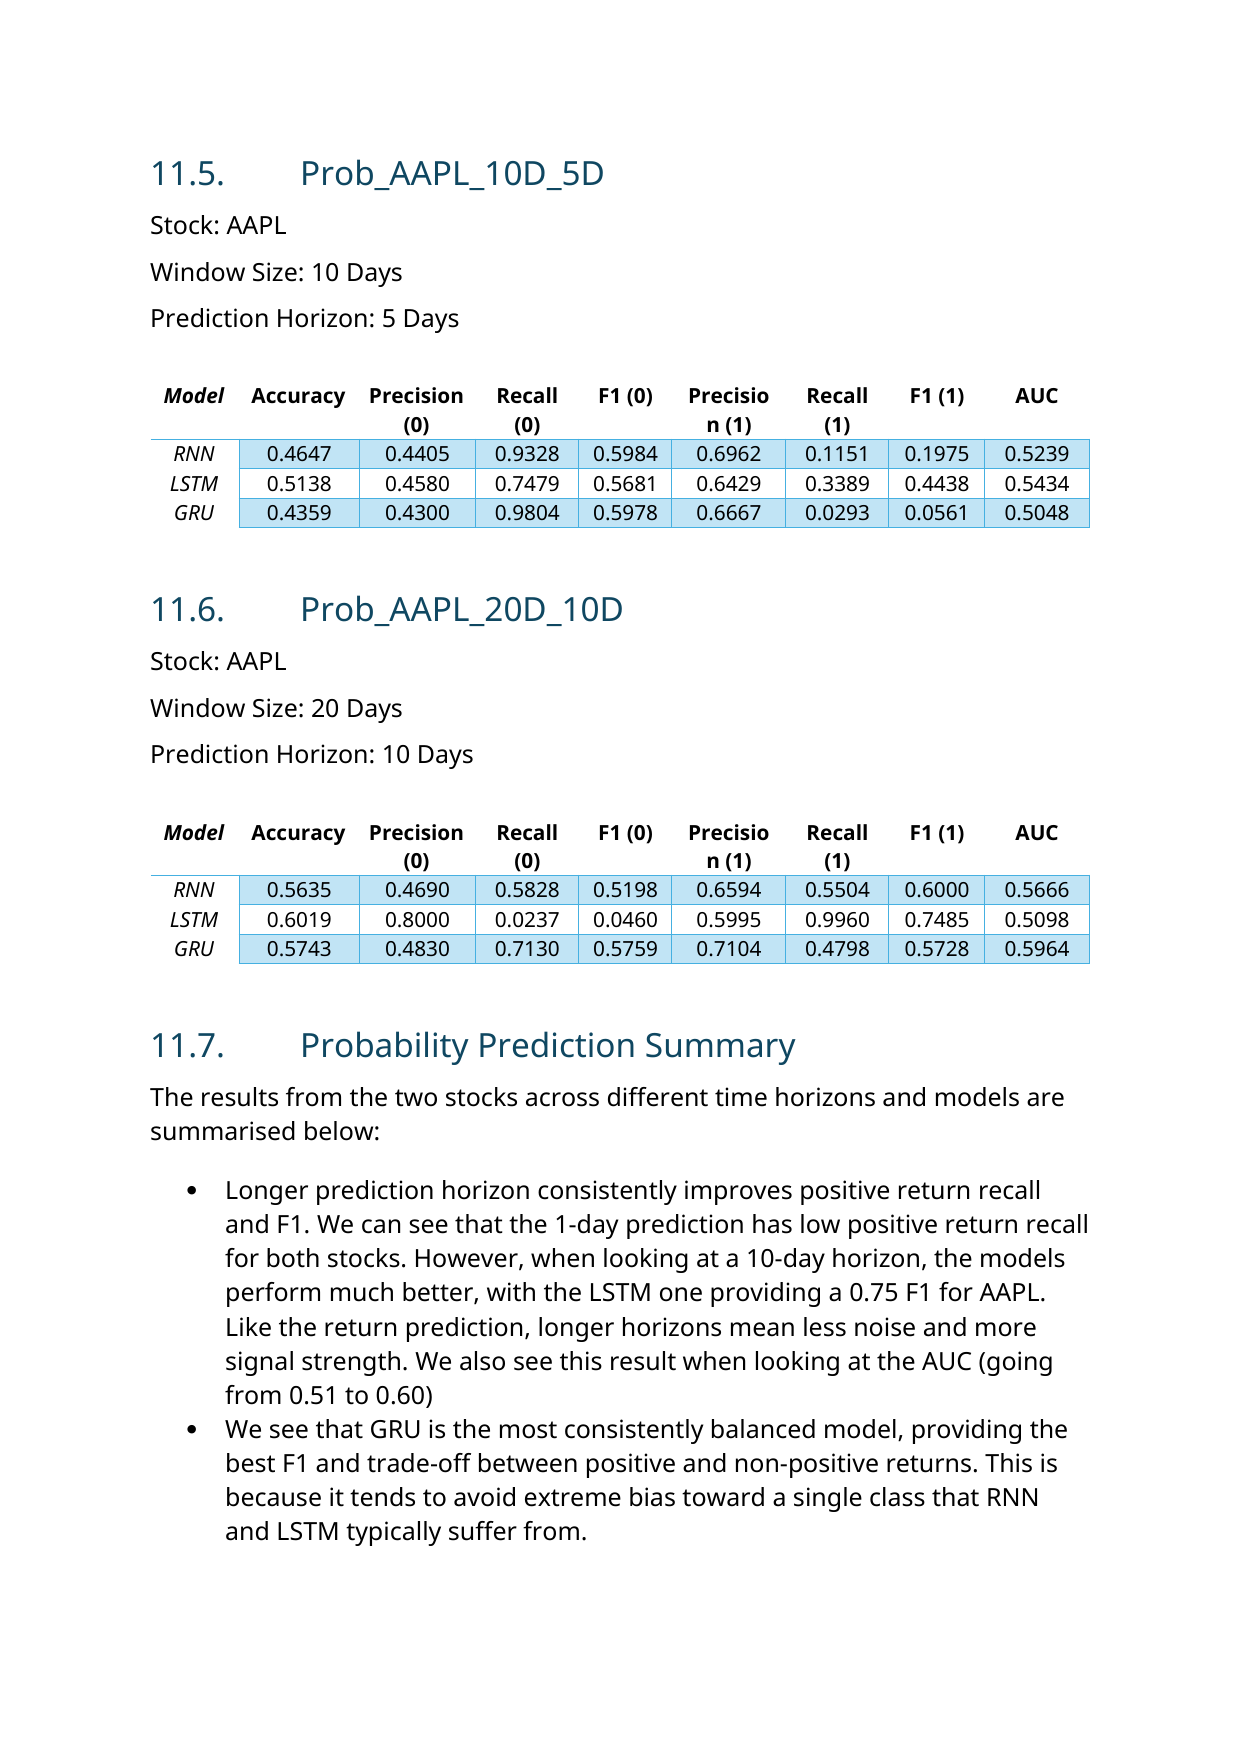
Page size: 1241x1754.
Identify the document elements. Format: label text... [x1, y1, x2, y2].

table_cell 0.6667 [672, 499, 785, 527]
table_cell 0.1151 [786, 440, 888, 468]
table_header F1 (1) [889, 382, 985, 438]
table_header Recall (0) [475, 818, 579, 874]
table_cell 0.6594 [672, 876, 785, 904]
list Longer prediction horizon consistently improves positive return recall and F1. We can see that the 1-day prediction has low positive return recall for both stocks. However, when looking at a 10-day horizon, the models perform much better, with the LSTM one providing a 0.75 F1 for AAPL. Like the return prediction, longer horizons mean less noise and more signal strength. We also see this result when looking at the AUC (going from 0.51 to 0.60) [187, 1173, 1090, 1411]
table_cell 0.5635 [240, 876, 359, 904]
table_cell 0.5239 [985, 440, 1089, 468]
table_cell GRU [151, 498, 239, 527]
table_cell 0.7104 [672, 935, 785, 963]
table_header Model [151, 818, 239, 874]
table_cell 0.4580 [360, 469, 475, 497]
table_cell 0.5048 [985, 499, 1089, 527]
table_cell 0.4647 [240, 440, 359, 468]
table_header Recall (1) [786, 382, 889, 438]
table_cell GRU [151, 934, 239, 963]
table_cell 0.5504 [786, 876, 888, 904]
table_cell 0.7479 [476, 469, 578, 497]
table_cell 0.5759 [579, 935, 671, 963]
table_cell 0.5198 [579, 876, 671, 904]
table_header Recall (1) [786, 818, 889, 874]
table_header AUC [985, 382, 1089, 438]
table_cell 0.4359 [240, 499, 359, 527]
table_cell 0.4300 [360, 499, 475, 527]
table_cell 0.4438 [889, 469, 984, 497]
text Prediction Horizon: 5 Days [150, 301, 1090, 335]
table_cell 0.5984 [579, 440, 671, 468]
table_cell 0.5978 [579, 499, 671, 527]
subtitle Prob_AAPL_10D_5D [150, 150, 1090, 195]
table_cell 0.5964 [985, 935, 1089, 963]
table_header F1 (1) [889, 818, 985, 874]
table_cell 0.4690 [360, 876, 475, 904]
table_cell 0.6019 [240, 905, 359, 933]
table_cell 0.3389 [786, 469, 888, 497]
table_header Recall (0) [475, 382, 579, 438]
table_cell 0.6962 [672, 440, 785, 468]
table_header Precision (0) [357, 382, 475, 438]
table_cell 0.7485 [889, 905, 984, 933]
table_header Precision (1) [672, 382, 786, 438]
table_header F1 (0) [579, 818, 672, 874]
table_header Accuracy [239, 818, 357, 874]
table_cell 0.5681 [579, 469, 671, 497]
text Window Size: 10 Days [150, 254, 1090, 288]
table_cell 0.0237 [476, 905, 578, 933]
table_cell 0.5138 [240, 469, 359, 497]
table_header AUC [985, 818, 1089, 874]
table_cell 0.9328 [476, 440, 578, 468]
table_cell 0.6429 [672, 469, 785, 497]
table_cell 0.9960 [786, 905, 888, 933]
table_cell 0.0293 [786, 499, 888, 527]
table_cell 0.4830 [360, 935, 475, 963]
table_cell 0.5434 [985, 469, 1089, 497]
text The results from the two stocks across different time horizons and models are summarised below: [150, 1080, 1090, 1148]
table_cell 0.7130 [476, 935, 578, 963]
table_cell 0.9804 [476, 499, 578, 527]
table_cell 0.8000 [360, 905, 475, 933]
table_header F1 (0) [579, 382, 672, 438]
table_cell 0.0460 [579, 905, 671, 933]
table_cell 0.5728 [889, 935, 984, 963]
table_cell 0.5828 [476, 876, 578, 904]
table_cell LSTM [151, 468, 239, 497]
table_header Accuracy [239, 382, 357, 438]
table_header Precision (0) [357, 818, 475, 874]
table_cell 0.6000 [889, 876, 984, 904]
table_cell 0.5098 [985, 905, 1089, 933]
table_cell 0.5666 [985, 876, 1089, 904]
subtitle Prob_AAPL_20D_10D [150, 586, 1090, 631]
list We see that GRU is the most consistently balanced model, providing the best F1 and trade-off between positive and non-positive returns. This is because it tends to avoid extreme bias toward a single class that RNN and LSTM typically suffer from. [187, 1411, 1090, 1548]
table_cell 0.4798 [786, 935, 888, 963]
text Stock: AAPL [150, 208, 1090, 242]
text Prediction Horizon: 10 Days [150, 737, 1090, 771]
table_cell 0.4405 [360, 440, 475, 468]
text Stock: AAPL [150, 644, 1090, 678]
table_header Precision (1) [672, 818, 786, 874]
table_cell 0.1975 [889, 440, 984, 468]
table_cell LSTM [151, 904, 239, 933]
table_cell 0.5995 [672, 905, 785, 933]
table_cell RNN [151, 440, 239, 468]
text Window Size: 20 Days [150, 690, 1090, 724]
subtitle Probability Prediction Summary [150, 1022, 1090, 1067]
table_header Model [151, 382, 239, 438]
table_cell 0.5743 [240, 935, 359, 963]
table_cell RNN [151, 876, 239, 904]
table_cell 0.0561 [889, 499, 984, 527]
